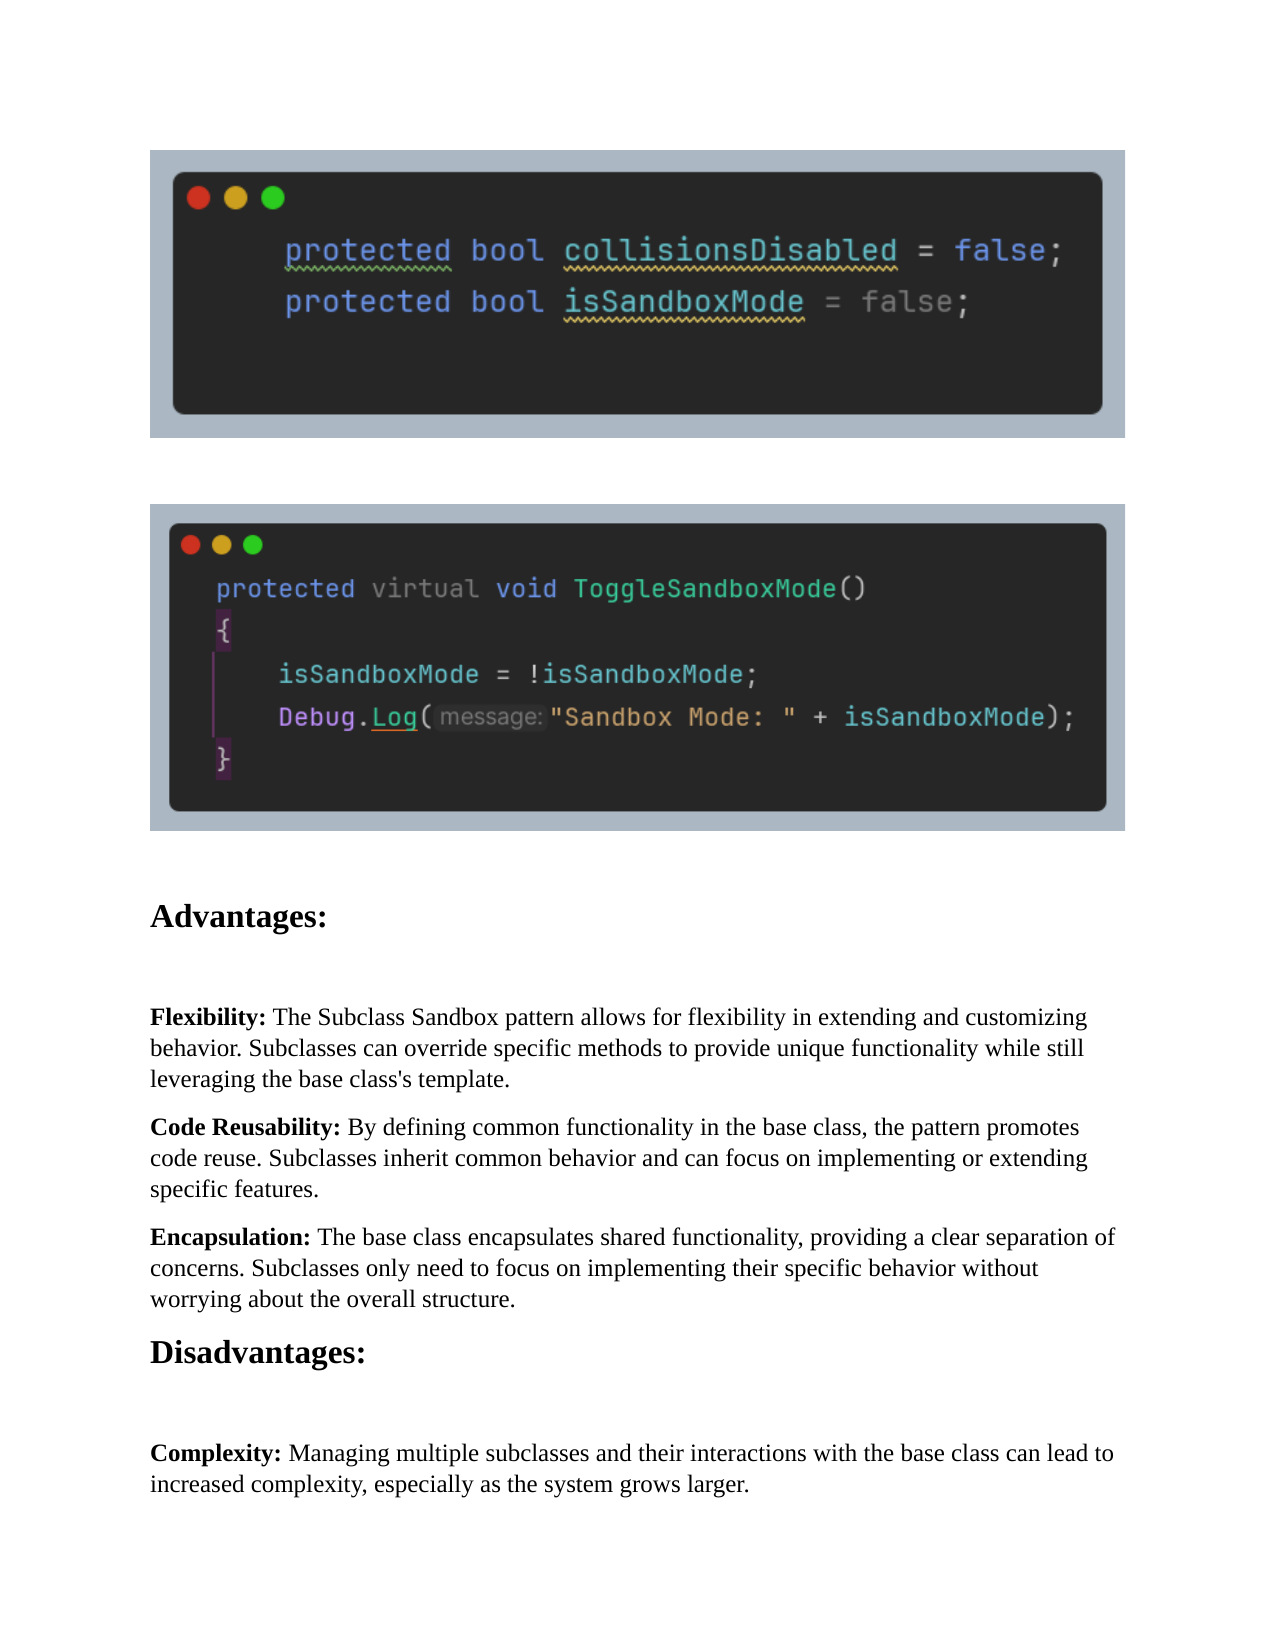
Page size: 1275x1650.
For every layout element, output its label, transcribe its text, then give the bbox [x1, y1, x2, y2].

text Code Reusability: By defining common functionality in the base class, the pattern promotes code reuse. Subclasses inherit common behavior and can focus on implementing or extending specific features. [150, 1112, 1125, 1203]
picture [150, 504, 1125, 831]
text Complexity: Managing multiple subclasses and their interactions with the base class can lead to increased complexity, especially as the system grows larger. [150, 1438, 1125, 1497]
text Disadvantages: [150, 1332, 1125, 1370]
picture [150, 150, 1125, 438]
text Advantages: [150, 897, 1125, 935]
text Flexibility: The Subclass Sandbox pattern allows for flexibility in extending and customizing behavior. Subclasses can override specific methods to provide unique functionality while still leveraging the base class's template. [150, 1002, 1125, 1093]
text Encapsulation: The base class encapsulates shared functionality, providing a clear separation of concerns. Subclasses only need to focus on implementing their specific behavior without worrying about the overall structure. [150, 1222, 1125, 1313]
